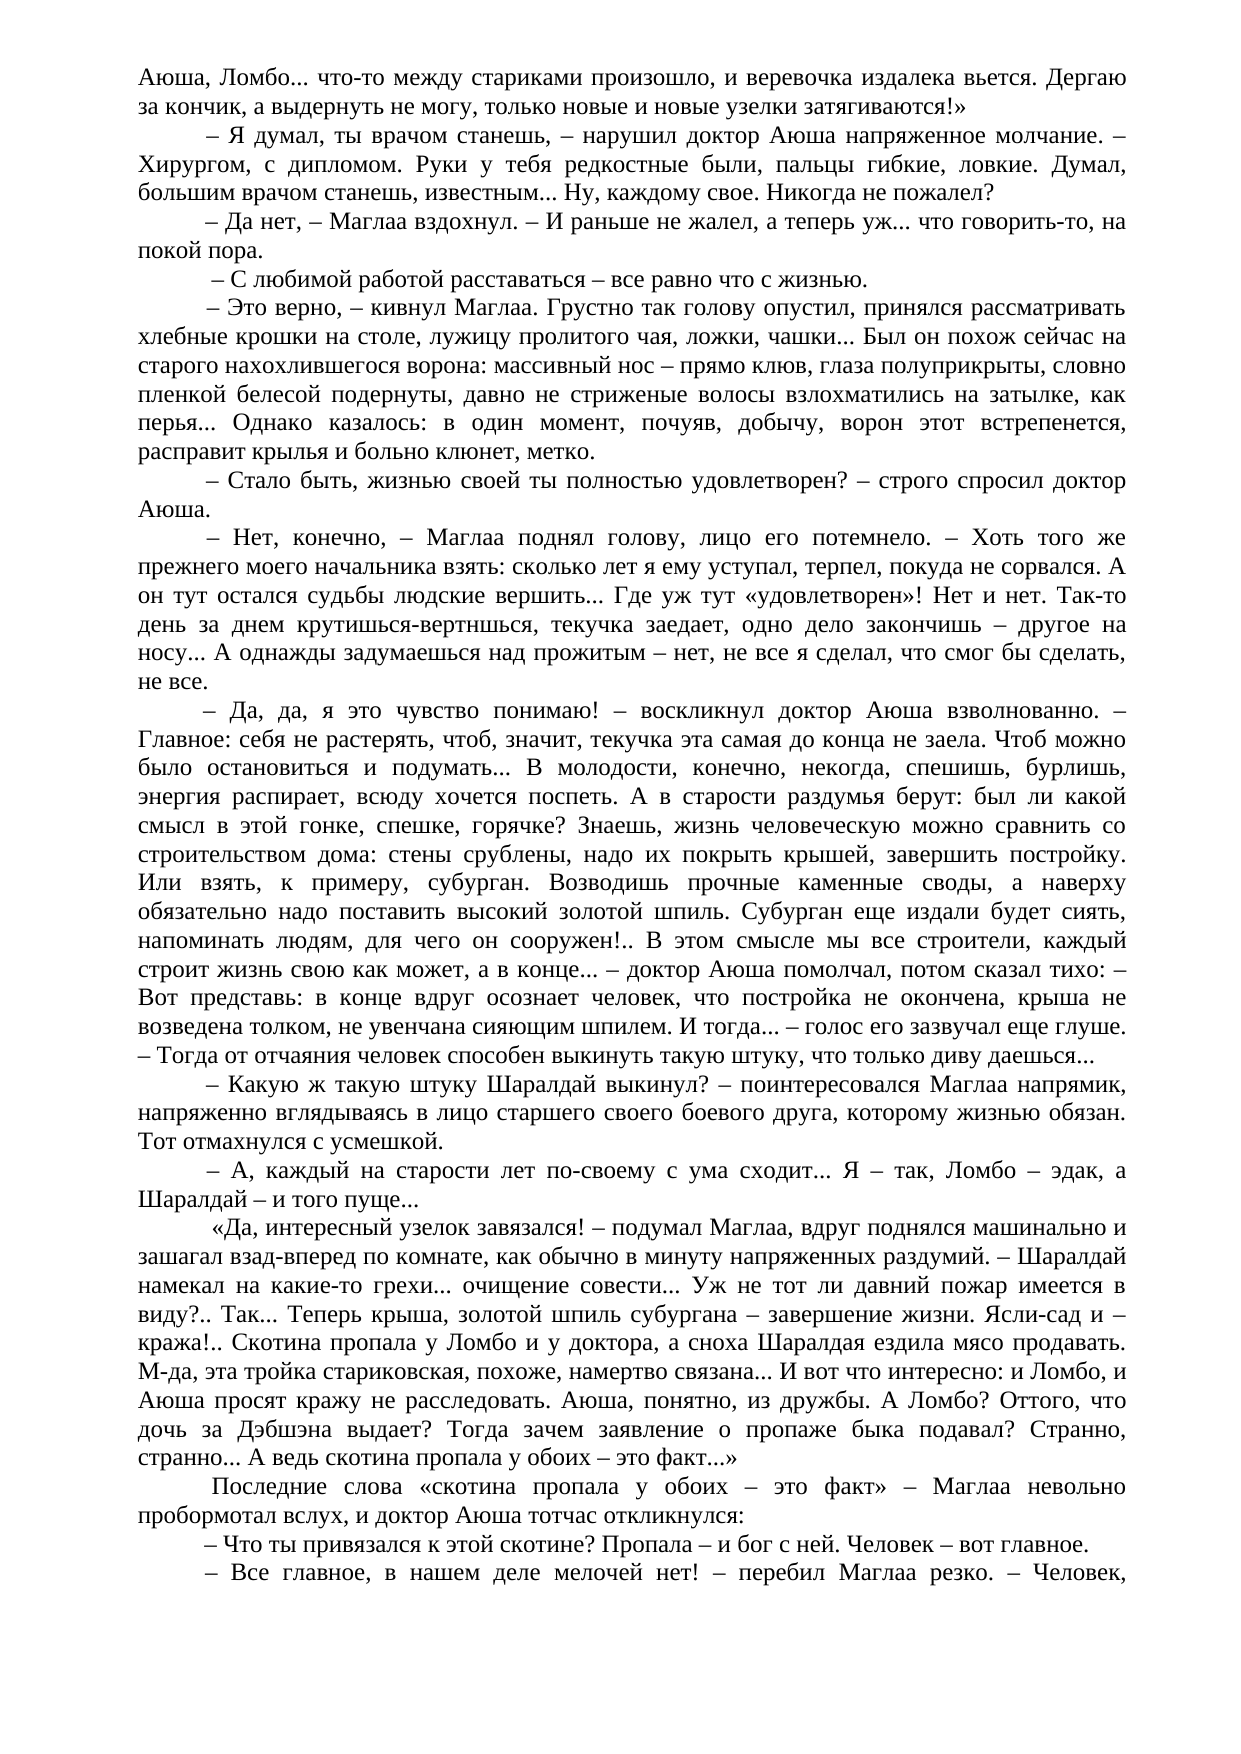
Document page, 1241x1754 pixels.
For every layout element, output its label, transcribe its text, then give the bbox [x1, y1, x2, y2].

text – Да нет, – Маглаа вздохнул. – И раньше не жалел, а теперь уж... что говорить-то, на покой пора. [138, 206, 1127, 264]
text – А, каждый на старости лет по-своему с ума сходит... Я – так, Ломбо – эдак, а Шаралдай – и того пуще... [138, 1155, 1127, 1212]
text – Нет, конечно, – Маглаа поднял голову, лицо его потемнело. – Хоть того же прежнего моего начальника взять: сколько лет я ему уступал, терпел, покуда не сорвался. А он тут остался судьбы людские вершить... Где уж тут «удовлетворен»! Нет и нет. Так-то день за днем крутишься-вертншься, текучка заедает, одно дело закончишь – другое на носу... А однажды задумаешься над прожитым – нет, не все я сделал, что смог бы сделать, не все. [138, 522, 1127, 695]
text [138, 1557, 1127, 1586]
text – Стало быть, жизнью своей ты полностью удовлетворен? – строго спросил доктор Аюша. [138, 465, 1127, 522]
text – Что ты привязался к этой скотине? Пропала – и бог с ней. Человек – вот главное. [138, 1529, 1127, 1557]
text «Да, интересный узелок завязался! – подумал Маглаа, вдруг поднялся машинально и зашагал взад-вперед по комнате, как обычно в минуту напряженных раздумий. – Шаралдай намекал на какие-то грехи... очищение совести... Уж не тот ли давний пожар имеется в виду?.. Так... Теперь крыша, золотой шпиль субургана – завершение жизни. Ясли-сад и – кража!.. Скотина пропала у Ломбо и у доктора, а сноха Шаралдая ездила мясо продавать. М-да, эта тройка стариковская, похоже, намертво связана... И вот что интересно: и Ломбо, и Аюша просят кражу не расследовать. Аюша, понятно, из дружбы. А Ломбо? Оттого, что дочь за Дэбшэна выдает? Тогда зачем заявление о пропаже быка подавал? Странно, странно... А ведь скотина пропала у обоих – это факт...» [138, 1212, 1127, 1471]
text – С любимой работой расставаться – все равно что с жизнью. [211, 264, 1127, 292]
text – Я думал, ты врачом станешь, – нарушил доктор Аюша напряженное молчание. – Хирургом, с дипломом. Руки у тебя редкостные были, пальцы гибкие, ловкие. Думал, большим врачом станешь, известным... Ну, каждому свое. Никогда не пожалел? [138, 120, 1127, 206]
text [138, 62, 1127, 120]
text – Это верно, – кивнул Маглаа. Грустно так голову опустил, принялся рассматривать хлебные крошки на столе, лужицу пролитого чая, ложки, чашки... Был он похож сейчас на старого нахохлившегося ворона: массивный нос – прямо клюв, глаза полуприкрыты, словно пленкой белесой подернуты, давно не стриженые волосы взлохматились на затылке, как перья... Однако казалось: в один момент, почуяв, добычу, ворон этот встрепенется, расправит крылья и больно клюнет, метко. [138, 292, 1127, 465]
text – Какую ж такую штуку Шаралдай выкинул? – поинтересовался Маглаа напрямик, напряженно вглядываясь в лицо старшего своего боевого друга, которому жизнью обязан. Тот отмахнулся с усмешкой. [138, 1069, 1127, 1155]
text Последние слова «скотина пропала у обоих – это факт» – Маглаа невольно пробормотал вслух, и доктор Аюша тотчас откликнулся: [138, 1471, 1127, 1529]
text – Да, да, я это чувство понимаю! – воскликнул доктор Аюша взволнованно. – Главное: себя не растерять, чтоб, значит, текучка эта самая до конца не заела. Чтоб можно было остановиться и подумать... В молодости, конечно, некогда, спешишь, бурлишь, энергия распирает, всюду хочется поспеть. А в старости раздумья берут: был ли какой смысл в этой гонке, спешке, горячке? Знаешь, жизнь человеческую можно сравнить со строительством дома: стены срублены, надо их покрыть крышей, завершить постройку. Или взять, к примеру, субурган. Возводишь прочные каменные своды, а наверху обязательно надо поставить высокий золотой шпиль. Субурган еще издали будет сиять, напоминать людям, для чего он сооружен!.. В этом смысле мы все строители, каждый строит жизнь свою как может, а в конце... – доктор Аюша помолчал, потом сказал тихо: – Вот представь: в конце вдруг осознает человек, что постройка не окончена, крыша не возведена толком, не увенчана сияющим шпилем. И тогда... – голос его зазвучал еще глуше. – Тогда от отчаяния человек способен выкинуть такую штуку, что только диву даешься... [138, 695, 1127, 1069]
